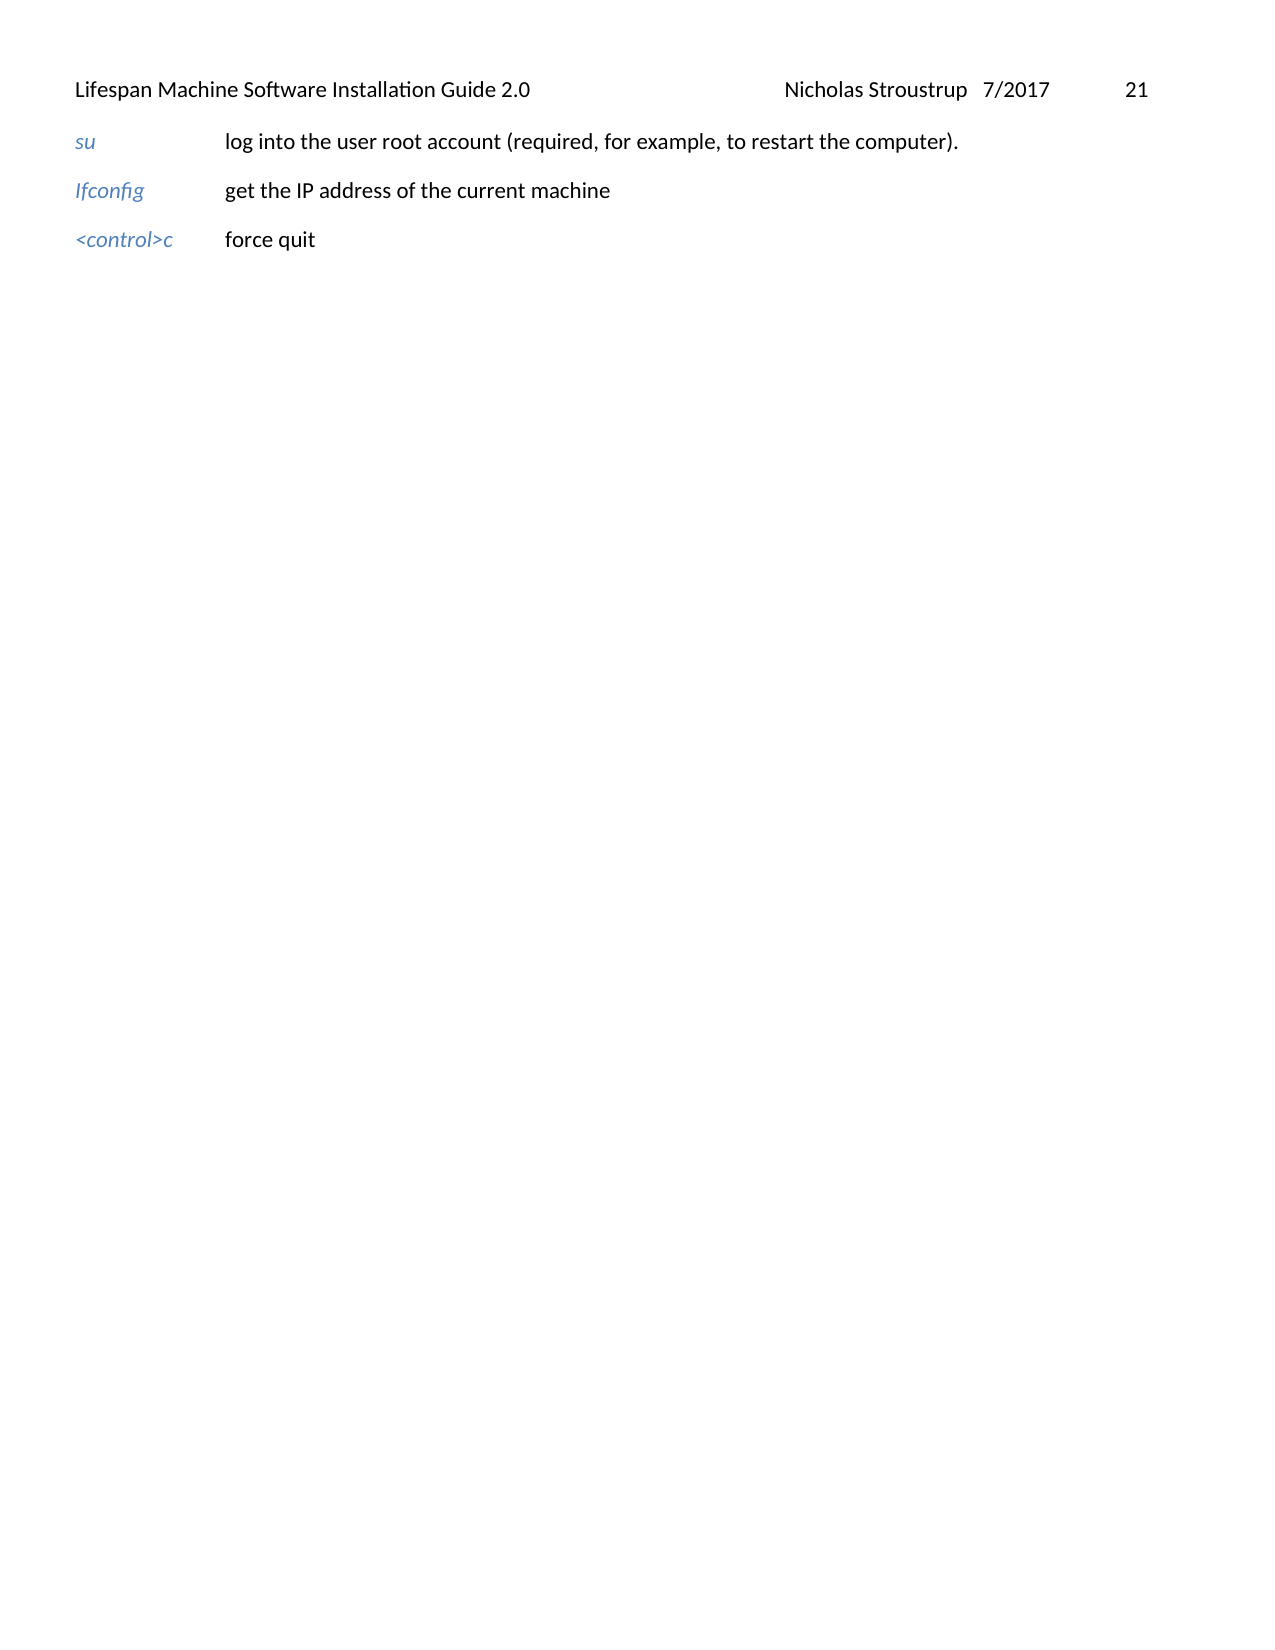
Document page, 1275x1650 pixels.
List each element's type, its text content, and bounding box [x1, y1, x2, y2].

text Ifconfig get the IP address of the current machine [75, 176, 1200, 204]
text <control>c force quit [75, 225, 1200, 253]
text su log into the user root account (required, for example, to restart the computer). [75, 127, 1200, 156]
